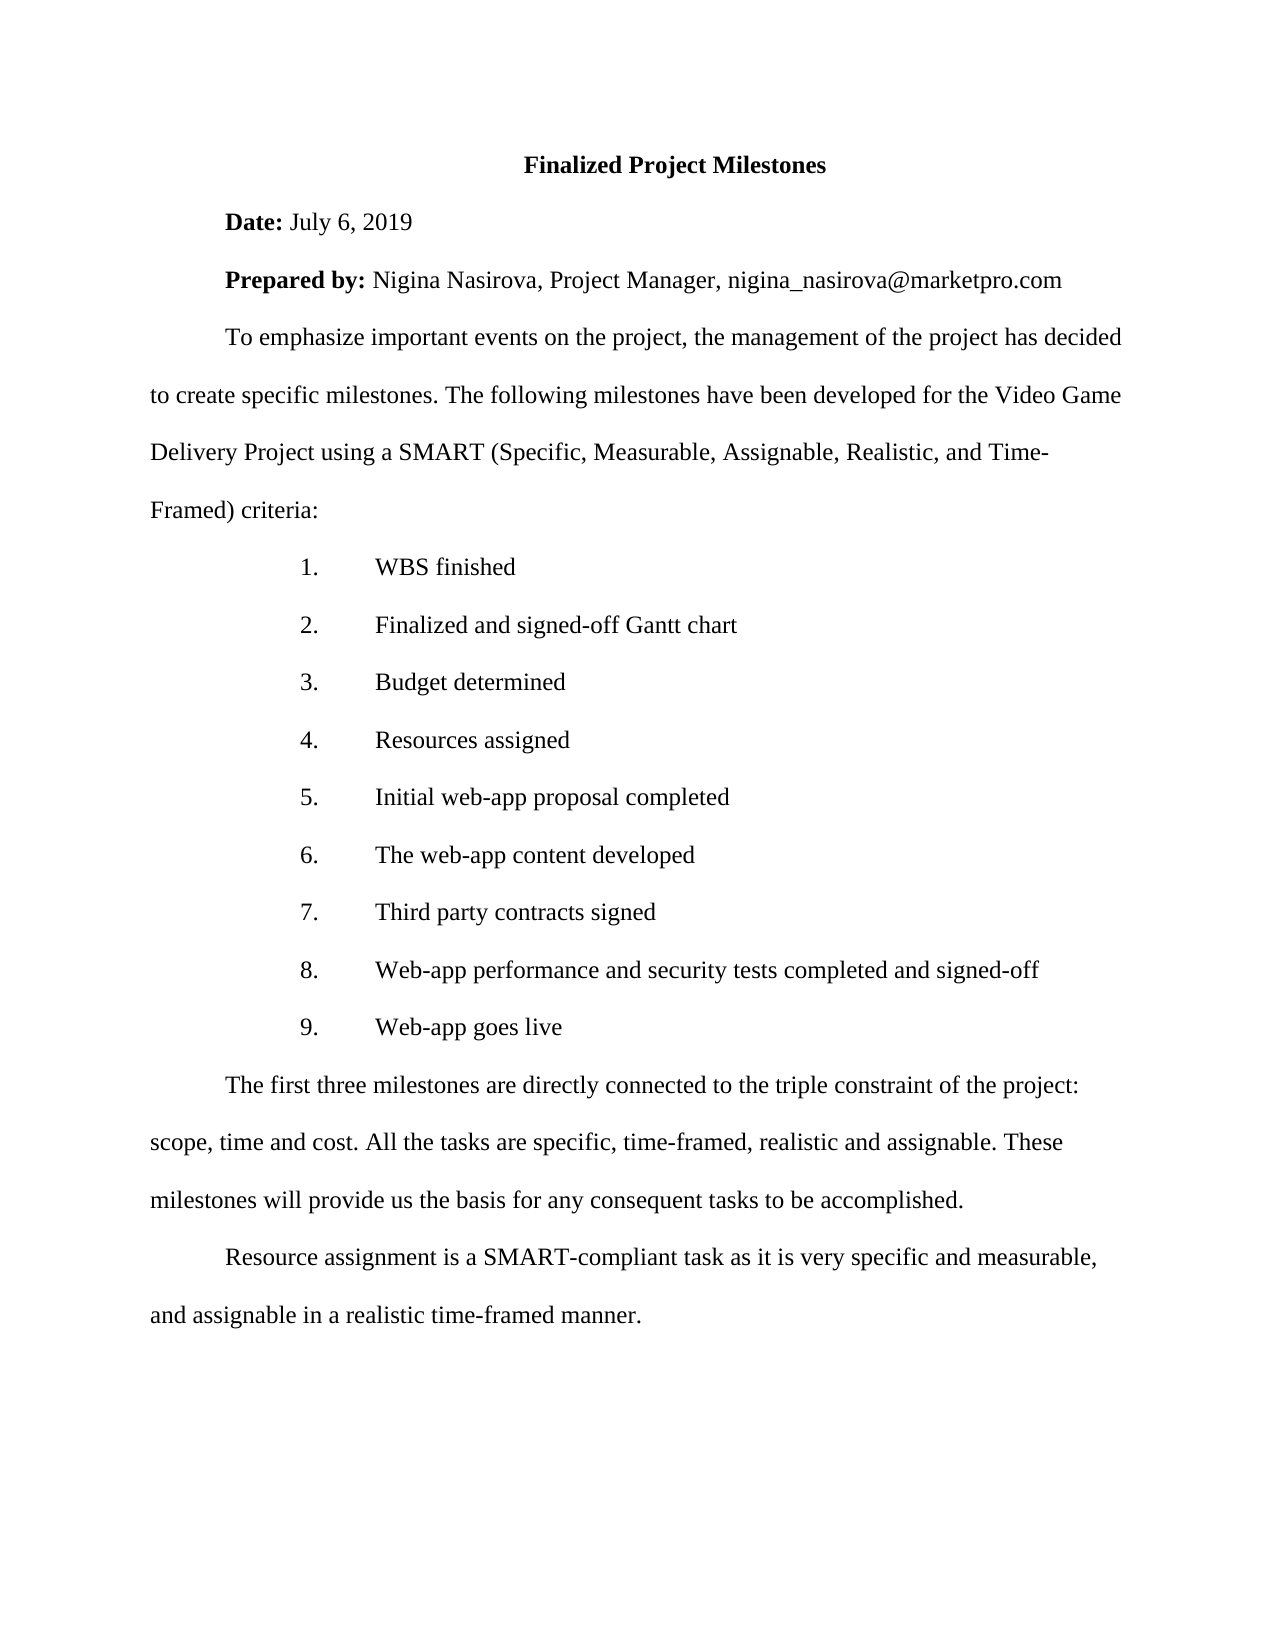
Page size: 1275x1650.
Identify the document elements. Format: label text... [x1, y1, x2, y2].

list The web-app content developed [225, 840, 1125, 869]
list WBS finished [225, 552, 1125, 581]
list Third party contracts signed [225, 897, 1125, 926]
list Resources assigned [225, 725, 1125, 754]
text Resource assignment is a SMART-compliant task as it is very specific and measurable, and assignable in a realistic time-framed manner. [150, 1242, 1125, 1329]
text The first three milestones are directly connected to the triple constraint of the project: scope, time and cost. All the tasks are specific, time-framed, realistic and assignable. These milestones will provide us the basis for any consequent tasks to be accomplished. [150, 1070, 1125, 1214]
text Finalized Project Milestones [150, 150, 1125, 179]
list Web-app performance and security tests completed and signed-off [225, 955, 1125, 984]
list Budget determined [225, 667, 1125, 696]
list Initial web-app proposal completed [225, 782, 1125, 811]
text Prepared by: Nigina Nasirova, Project Manager, nigina_nasirova@marketpro.com [150, 265, 1125, 294]
text To emphasize important events on the project, the management of the project has decided to create specific milestones. The following milestones have been developed for the Video Game Delivery Project using a SMART (Specific, Measurable, Assignable, Realistic, and Time-Framed) criteria: [150, 322, 1125, 524]
text Date: July 6, 2019 [150, 207, 1125, 236]
list Finalized and signed-off Gantt chart [225, 610, 1125, 639]
list Web-app goes live [225, 1012, 1125, 1041]
